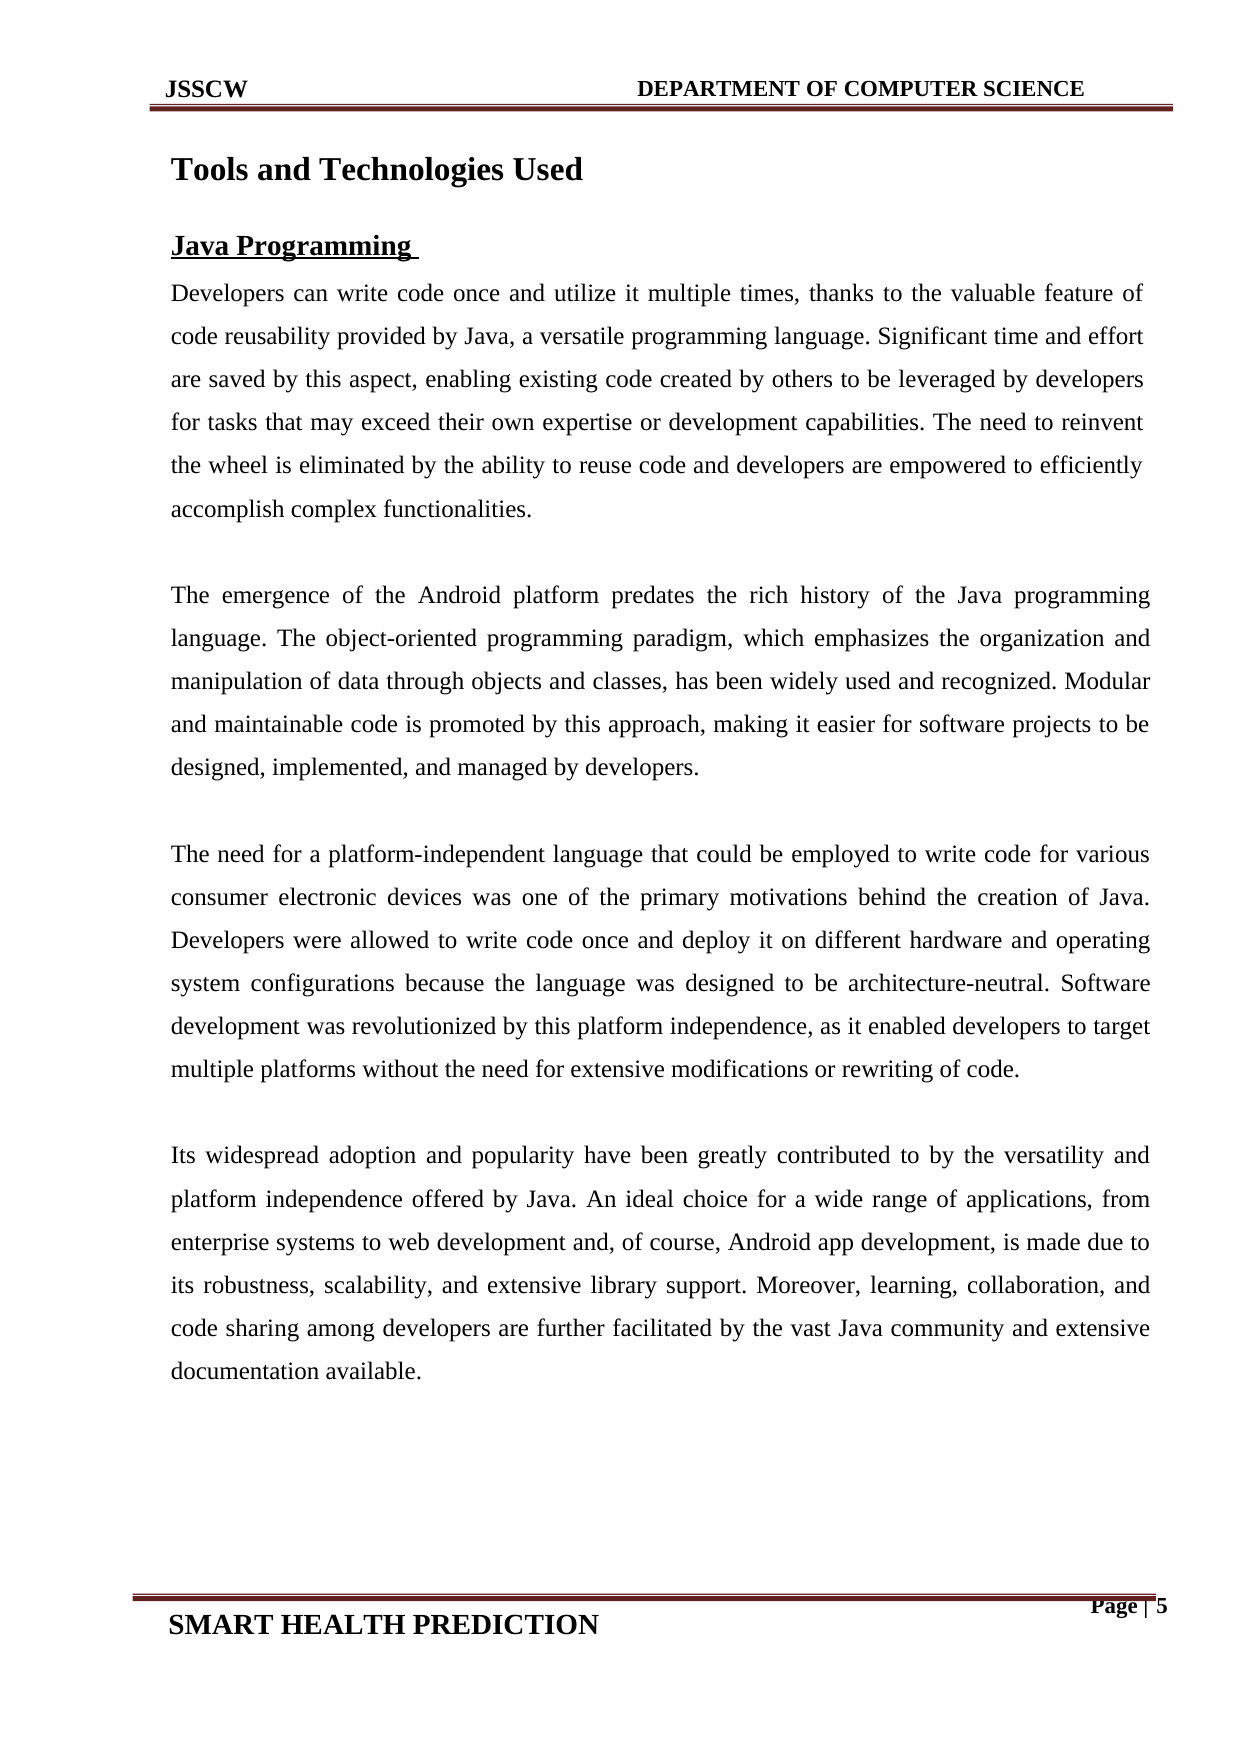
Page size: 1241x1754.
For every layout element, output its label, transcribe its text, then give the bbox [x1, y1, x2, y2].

text Developers can write code once and utilize it multiple times, thanks to the valuable feature of code reusability provided by Java, a versatile programming language. Significant time and effort are saved by this aspect, enabling existing code created by others to be leveraged by developers for tasks that may exceed their own expertise or development capabilities. The need to reinvent the wheel is eliminated by the ability to reuse code and developers are empowered to efficiently accomplish complex functionalities. [171, 278, 1145, 522]
text The need for a platform-independent language that could be employed to write code for various consumer electronic devices was one of the primary motivations behind the creation of Java. Developers were allowed to write code once and deploy it on different hardware and operating system configurations because the language was designed to be architecture-neutral. Software development was revolutionized by this platform independence, as it enabled developers to target multiple platforms without the need for extensive modifications or rewriting of code. [171, 839, 1151, 1083]
text Its widespread adoption and popularity have been greatly contributed to by the versatility and platform independence offered by Java. An ideal choice for a wide range of applications, from enterprise systems to web development and, of course, Android app development, is made due to its robustness, scalability, and extensive library support. Moreover, learning, collaboration, and code sharing among developers are further facilitated by the vast Java community and extensive documentation available. [171, 1141, 1151, 1385]
text Java Programming [171, 228, 1240, 261]
text Tools and Technologies Used [171, 149, 1240, 188]
text The emergence of the Android platform predates the rich history of the Java programming language. The object-oriented programming paradigm, which emphasizes the organization and manipulation of data through objects and classes, has been widely used and recognized. Modular and maintainable code is promoted by this approach, making it easier for software projects to be designed, implemented, and managed by developers. [171, 580, 1151, 781]
